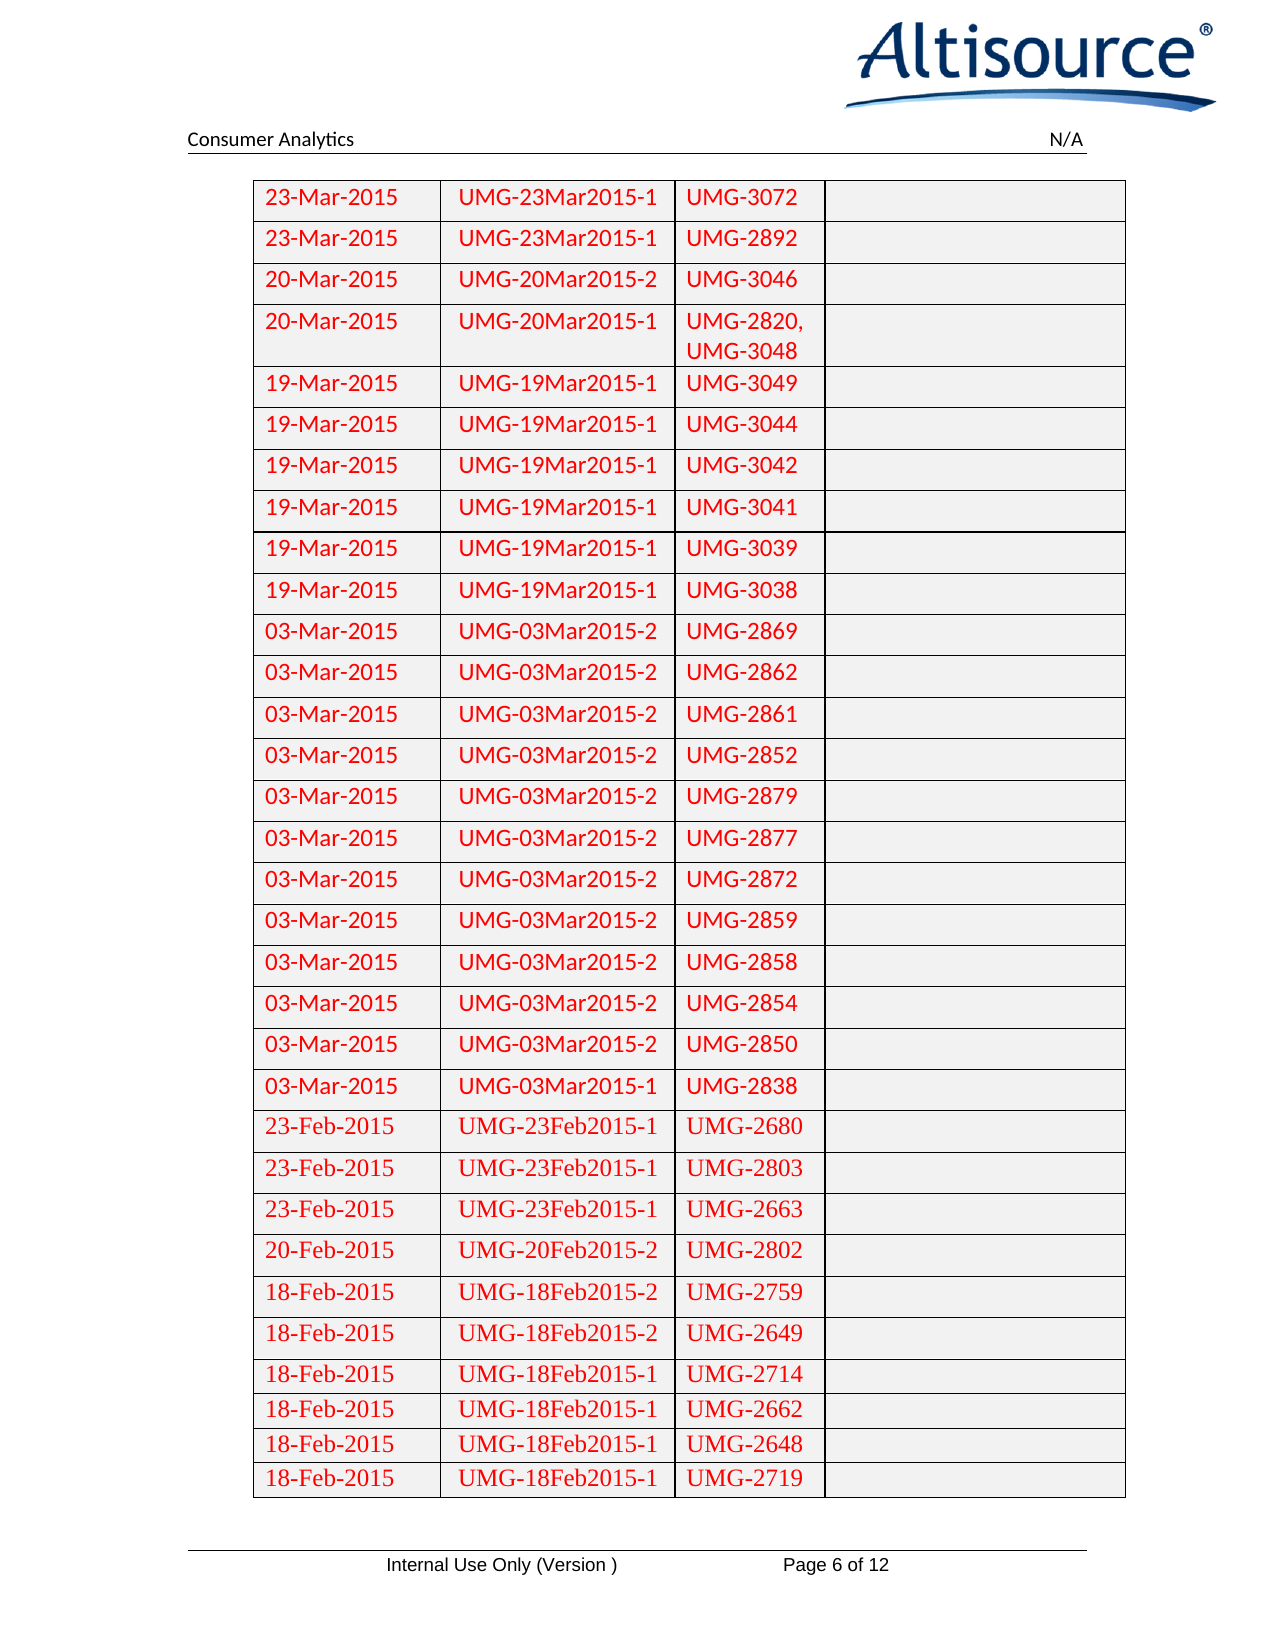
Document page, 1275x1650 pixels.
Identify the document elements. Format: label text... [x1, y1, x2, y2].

table_cell UMG-18Feb2015-1 [441, 1394, 674, 1428]
table_cell 19-Mar-2015 [254, 533, 440, 573]
table_cell [826, 305, 1125, 366]
table_cell UMG-3072 [676, 181, 824, 221]
table_cell 03-Mar-2015 [254, 946, 440, 986]
table_cell UMG-20Mar2015-1 [441, 305, 674, 366]
table_cell 18-Feb-2015 [254, 1360, 440, 1393]
table_cell 03-Mar-2015 [254, 656, 440, 697]
table_cell 18-Feb-2015 [254, 1463, 440, 1497]
table_cell 03-Mar-2015 [254, 781, 440, 821]
table_cell 03-Mar-2015 [254, 1070, 440, 1110]
table_cell UMG-19Mar2015-1 [441, 533, 674, 573]
table_cell UMG-03Mar2015-2 [441, 698, 674, 738]
table_cell 19-Mar-2015 [254, 367, 440, 407]
table_cell [826, 905, 1125, 945]
table_cell [826, 574, 1125, 614]
table_cell UMG-20Feb2015-2 [441, 1235, 674, 1276]
table_cell 03-Mar-2015 [254, 987, 440, 1028]
table_cell UMG-2838 [676, 1070, 824, 1110]
table_cell 03-Mar-2015 [254, 698, 440, 738]
table_cell UMG-03Mar2015-2 [441, 987, 674, 1028]
table_cell [826, 1277, 1125, 1317]
table_cell 03-Mar-2015 [254, 905, 440, 945]
table_cell [826, 781, 1125, 821]
table_cell 18-Feb-2015 [254, 1429, 440, 1462]
table_cell UMG-2872 [676, 863, 824, 903]
table_cell UMG-18Feb2015-2 [441, 1277, 674, 1317]
table_cell UMG-3046 [676, 264, 824, 304]
table_cell UMG-19Mar2015-1 [441, 574, 674, 614]
table_cell UMG-2852 [676, 739, 824, 779]
table_cell [826, 863, 1125, 903]
table_cell [826, 1463, 1125, 1497]
table_cell 18-Feb-2015 [254, 1394, 440, 1428]
table_cell UMG-18Feb2015-1 [441, 1360, 674, 1393]
table_cell UMG-23Feb2015-1 [441, 1153, 674, 1193]
table_cell [826, 1194, 1125, 1234]
table_cell [826, 367, 1125, 407]
table_cell UMG-2719 [676, 1463, 824, 1497]
table_cell 23-Feb-2015 [254, 1194, 440, 1234]
table_cell UMG-23Mar2015-1 [441, 222, 674, 262]
table_cell [826, 1111, 1125, 1152]
table_cell [826, 698, 1125, 738]
table_cell UMG-19Mar2015-1 [441, 367, 674, 407]
table_cell UMG-23Feb2015-1 [441, 1111, 674, 1152]
table_cell UMG-3039 [676, 533, 824, 573]
table_cell UMG-2802 [676, 1235, 824, 1276]
table_cell [826, 1360, 1125, 1393]
table_cell [826, 987, 1125, 1028]
table_cell [826, 1318, 1125, 1358]
table_cell UMG-2662 [676, 1394, 824, 1428]
table_cell 23-Feb-2015 [254, 1111, 440, 1152]
table_cell UMG-03Mar2015-2 [441, 739, 674, 779]
table_cell UMG-03Mar2015-2 [441, 863, 674, 903]
table_cell [826, 181, 1125, 221]
table_cell 03-Mar-2015 [254, 863, 440, 903]
table_cell UMG-2663 [676, 1194, 824, 1234]
table_cell UMG-18Feb2015-2 [441, 1318, 674, 1358]
table_cell UMG-2858 [676, 946, 824, 986]
table_cell 19-Mar-2015 [254, 574, 440, 614]
table_cell [826, 656, 1125, 697]
table_cell UMG-03Mar2015-2 [441, 946, 674, 986]
table_cell [826, 408, 1125, 449]
table_cell UMG-19Mar2015-1 [441, 450, 674, 490]
table_cell UMG-2803 [676, 1153, 824, 1193]
table_cell UMG-23Mar2015-1 [441, 181, 674, 221]
table_cell UMG-2714 [676, 1360, 824, 1393]
table_cell UMG-2680 [676, 1111, 824, 1152]
table_cell UMG-20Mar2015-2 [441, 264, 674, 304]
table_cell UMG-03Mar2015-2 [441, 615, 674, 655]
table_cell [826, 946, 1125, 986]
table_cell 18-Feb-2015 [254, 1277, 440, 1317]
table_cell UMG-3049 [676, 367, 824, 407]
table_cell UMG-2892 [676, 222, 824, 262]
table_cell UMG-03Mar2015-2 [441, 905, 674, 945]
table_cell UMG-3044 [676, 408, 824, 449]
table_cell [826, 1394, 1125, 1428]
table_cell UMG-2859 [676, 905, 824, 945]
table_cell 19-Mar-2015 [254, 491, 440, 531]
table_cell UMG-2879 [676, 781, 824, 821]
table_cell 03-Mar-2015 [254, 822, 440, 862]
table_cell UMG-2649 [676, 1318, 824, 1358]
table_cell 19-Mar-2015 [254, 408, 440, 449]
table_cell UMG-18Feb2015-1 [441, 1463, 674, 1497]
table_cell 20-Feb-2015 [254, 1235, 440, 1276]
table_cell [826, 1070, 1125, 1110]
table_cell 20-Mar-2015 [254, 305, 440, 366]
table_cell [826, 739, 1125, 779]
table_cell UMG-03Mar2015-1 [441, 1070, 674, 1110]
table_cell 23-Feb-2015 [254, 1153, 440, 1193]
table_cell [826, 264, 1125, 304]
table_cell UMG-2648 [676, 1429, 824, 1462]
table_cell UMG-23Feb2015-1 [441, 1194, 674, 1234]
picture [843, 13, 1217, 117]
table_cell [826, 1235, 1125, 1276]
table_cell [826, 222, 1125, 262]
table_cell 20-Mar-2015 [254, 264, 440, 304]
table_cell UMG-2759 [676, 1277, 824, 1317]
table_cell 23-Mar-2015 [254, 181, 440, 221]
table_cell [826, 450, 1125, 490]
table_cell [826, 615, 1125, 655]
table_cell UMG-18Feb2015-1 [441, 1429, 674, 1462]
table_cell UMG-03Mar2015-2 [441, 822, 674, 862]
table_cell UMG-3042 [676, 450, 824, 490]
table_cell [826, 822, 1125, 862]
table_cell [826, 491, 1125, 531]
table_cell UMG-2850 [676, 1029, 824, 1069]
table_cell 19-Mar-2015 [254, 450, 440, 490]
table_cell [826, 1429, 1125, 1462]
table_cell UMG-2820, UMG-3048 [676, 305, 824, 366]
table_cell UMG-3041 [676, 491, 824, 531]
table_cell UMG-03Mar2015-2 [441, 1029, 674, 1069]
table_cell [826, 533, 1125, 573]
table_cell UMG-2861 [676, 698, 824, 738]
table_cell 03-Mar-2015 [254, 615, 440, 655]
table_cell UMG-2862 [676, 656, 824, 697]
table_cell UMG-3038 [676, 574, 824, 614]
table_cell UMG-19Mar2015-1 [441, 491, 674, 531]
table_cell 23-Mar-2015 [254, 222, 440, 262]
table_cell 18-Feb-2015 [254, 1318, 440, 1358]
table_cell UMG-03Mar2015-2 [441, 656, 674, 697]
table_cell UMG-2877 [676, 822, 824, 862]
table_cell UMG-2869 [676, 615, 824, 655]
table_cell UMG-19Mar2015-1 [441, 408, 674, 449]
table_cell 03-Mar-2015 [254, 739, 440, 779]
table_cell UMG-03Mar2015-2 [441, 781, 674, 821]
table_cell 03-Mar-2015 [254, 1029, 440, 1069]
table_cell [826, 1153, 1125, 1193]
table_cell UMG-2854 [676, 987, 824, 1028]
table_cell [826, 1029, 1125, 1069]
